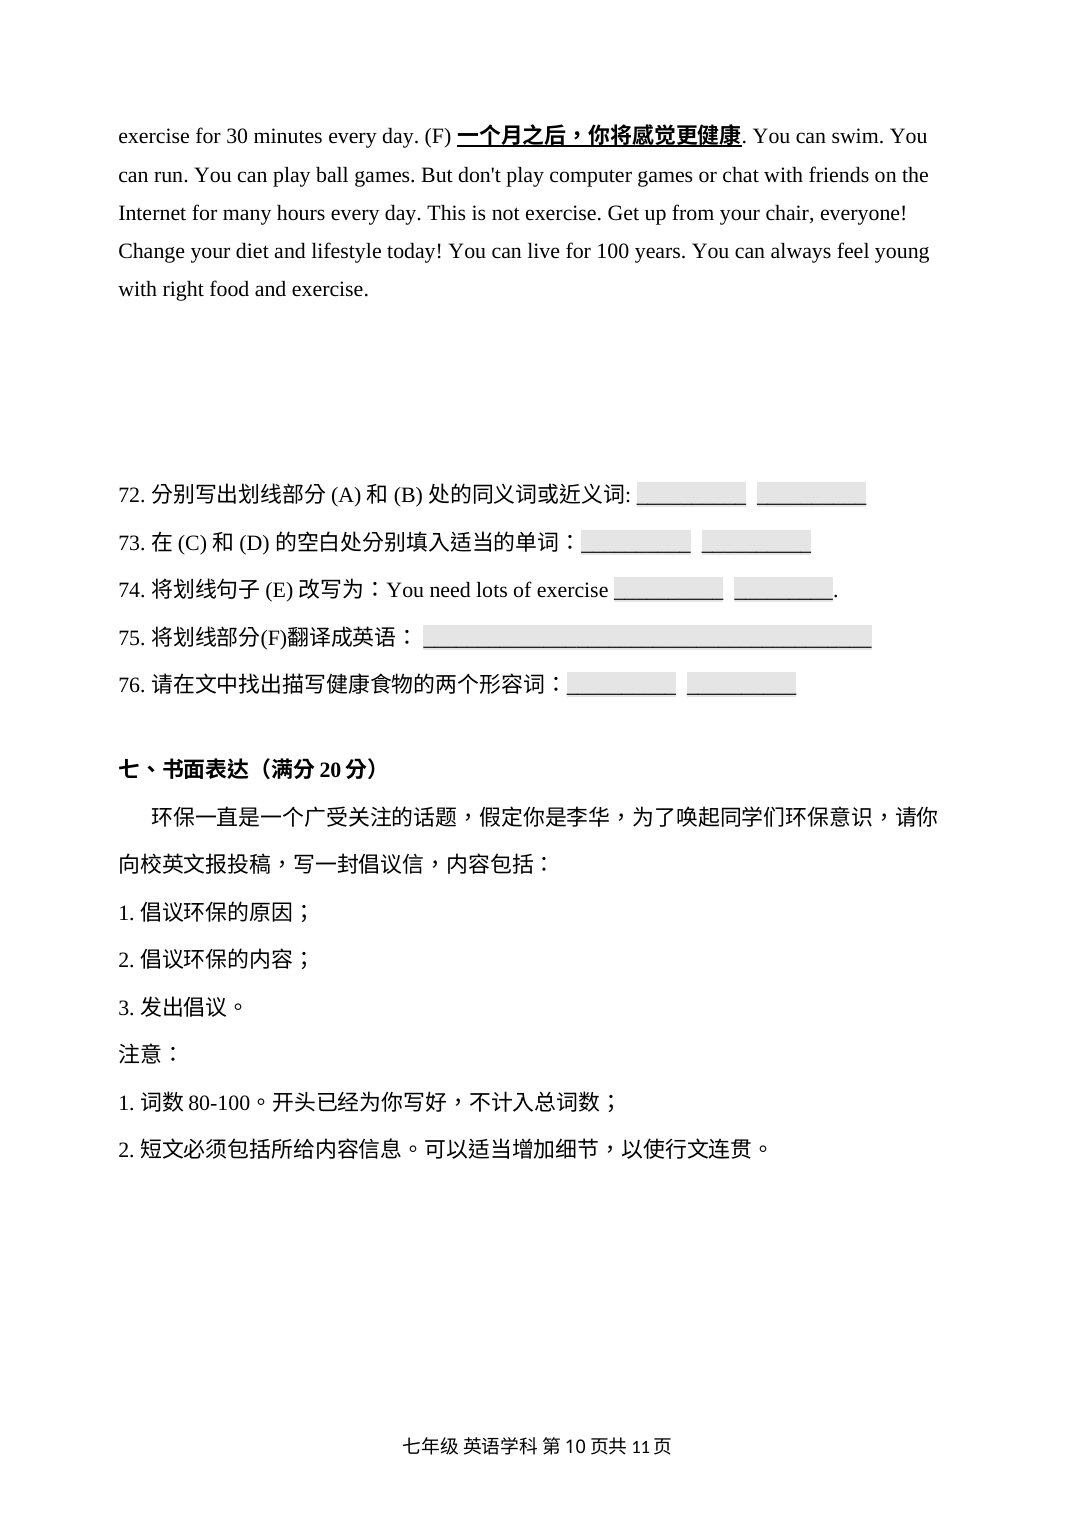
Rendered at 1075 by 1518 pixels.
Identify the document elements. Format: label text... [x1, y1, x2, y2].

text 76. 请在文中找出描写健康食物的两个形容词：__________ __________ [118, 667, 957, 699]
text 环保一直是一个广受关注的话题，假定你是李华，为了唤起同学们环保意识，请你向校英文报投稿，写一封倡议信，内容包括： [118, 800, 957, 879]
text 74. 将划线句子 (E) 改写为：You need lots of exercise __________ _________. [118, 572, 957, 604]
text 1. 词数80-100。开头已经为你写好，不计入总词数； [118, 1085, 957, 1116]
text 72. 分别写出划线部分 (A) 和 (B) 处的同义词或近义词: __________ __________ [118, 477, 957, 509]
text 七、书面表达（满分20分） [118, 752, 957, 784]
text 75. 将划线部分(F)翻译成英语： _________________________________________ [118, 619, 957, 651]
text 1. 倡议环保的原因； [118, 895, 957, 926]
text 注意： [118, 1037, 957, 1069]
text 3. 发出倡议。 [118, 990, 957, 1021]
text 2. 倡议环保的内容； [118, 942, 957, 974]
text 73. 在 (C) 和 (D) 的空白处分别填入适当的单词：__________ __________ [118, 524, 957, 556]
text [118, 118, 957, 348]
text 2. 短文必须包括所给内容信息。可以适当增加细节，以使行文连贯。 [118, 1132, 957, 1164]
